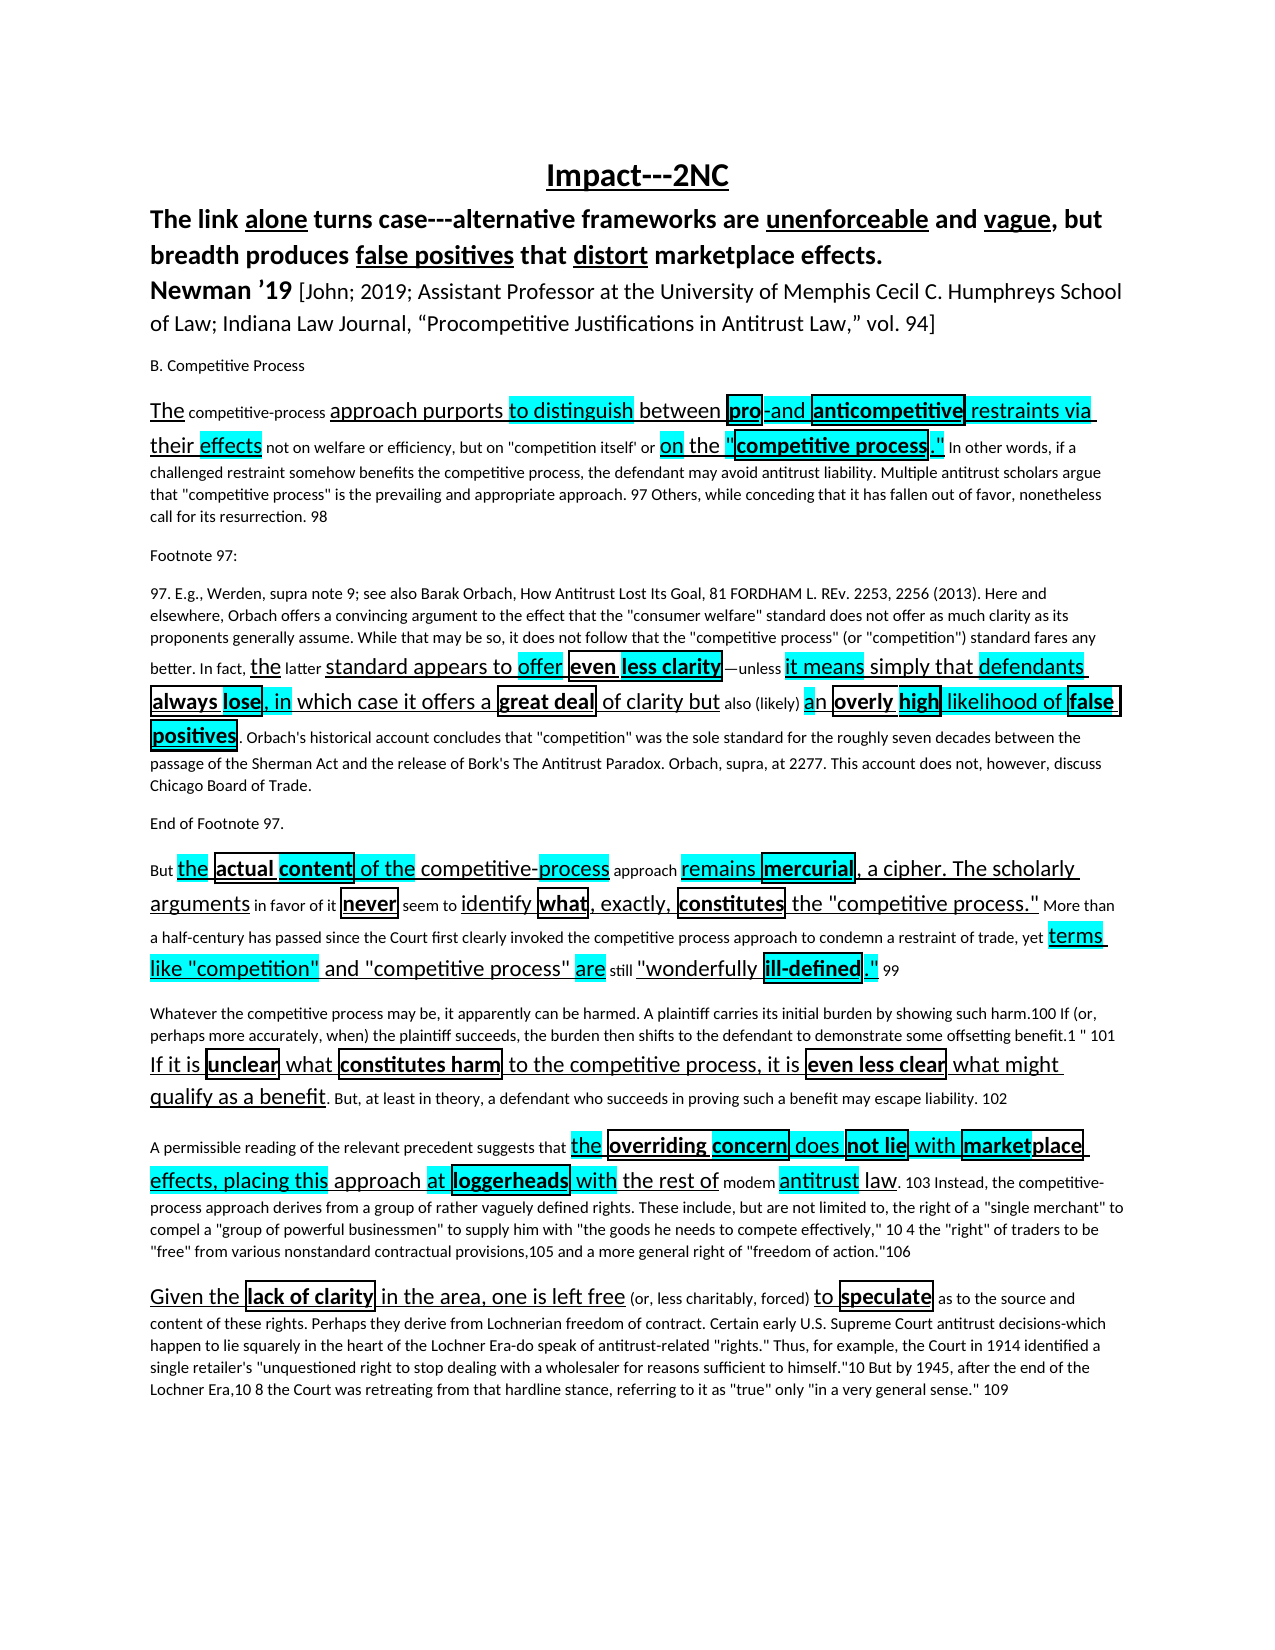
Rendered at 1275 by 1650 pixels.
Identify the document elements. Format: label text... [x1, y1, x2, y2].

text But the actual content of the competitive-process approach remains mercurial, a cipher. The scholarly arguments in favor of it never seem to identify what, exactly, constitutes the "competitive process." More than a half-century has passed since the Court first clearly invoked the competitive process approach to condemn a restraint of trade, yet terms like "competition" and "competitive process" are still "wonderfully ill-defined." 99 [150, 852, 1125, 984]
text 97. E.g., Werden, supra note 9; see also Barak Orbach, How Antitrust Lost Its Goal, 81 FORDHAM L. REv. 2253, 2256 (2013). Here and elsewhere, Orbach offers a convincing argument to the effect that the "consumer welfare" standard does not offer as much clarity as its proponents generally assume. While that may be so, it does not follow that the "competitive process" (or "competition") standard fares any better. In fact, the latter standard appears to offer even less clarity—unless it means simply that defendants always lose, in which case it offers a great deal of clarity but also (likely) an overly high likelihood of false positives. Orbach's historical account concludes that "competition" was the sole standard for the roughly seven decades between the passage of the Sherman Act and the release of Bork's The Antitrust Paradox. Orbach, supra, at 2277. This account does not, however, discuss Chicago Board of Trade. [150, 583, 1125, 795]
text The competitive-process approach purports to distinguish between pro-and anticompetitive restraints via their effects not on welfare or efficiency, but on "competition itself' or on the "competitive process." In other words, if a challenged restraint somehow benefits the competitive process, the defendant may avoid antitrust liability. Multiple antitrust scholars argue that "competitive process" is the prevailing and appropriate approach. 97 Others, while conceding that it has fallen out of favor, nonetheless call for its resurrection. 98 [150, 394, 1125, 527]
text B. Competitive Process [150, 356, 1125, 376]
text Footnote 97: [150, 545, 1125, 565]
text End of Footnote 97. [150, 813, 1125, 834]
subtitle Impact---2NC [150, 154, 1125, 195]
text Whatever the competitive process may be, it apparently can be harmed. A plaintiff carries its initial burden by showing such harm.100 If (or, perhaps more accurately, when) the plaintiff succeeds, the burden then shifts to the defendant to demonstrate some offsetting benefit.1 " 101 If it is unclear what constitutes harm to the competitive process, it is even less clear what might qualify as a benefit. But, at least in theory, a defendant who succeeds in proving such a benefit may escape liability. 102 [150, 1003, 1125, 1110]
text Newman ’19 [John; 2019; Assistant Professor at the University of Memphis Cecil C. Humphreys School of Law; Indiana Law Journal, “Procompetitive Justifications in Antitrust Law,” vol. 94] [150, 273, 1125, 337]
text A permissible reading of the relevant precedent suggests that the overriding concern does not lie with marketplace effects, placing this approach at loggerheads with the rest of modem antitrust law. 103 Instead, the competitive-process approach derives from a group of rather vaguely defined rights. These include, but are not limited to, the right of a "single merchant" to compel a "group of powerful businessmen" to supply him with "the goods he needs to compete effectively," 10 4 the "right" of traders to be "free" from various nonstandard contractual provisions,105 and a more general right of "freedom of action."106 [150, 1129, 1125, 1261]
subtitle The link alone turns case---alternative frameworks are unenforceable and vague, but breadth produces false positives that distort marketplace effects. [150, 202, 1125, 271]
text Given the lack of clarity in the area, one is left free (or, less charitably, forced) to speculate as to the source and content of these rights. Perhaps they derive from Lochnerian freedom of contract. Certain early U.S. Supreme Court antitrust decisions-which happen to lie squarely in the heart of the Lochner Era-do speak of antitrust-related "rights." Thus, for example, the Court in 1914 identified a single retailer's "unquestioned right to stop dealing with a wholesaler for reasons sufficient to himself."10 But by 1945, after the end of the Lochner Era,10 8 the Court was retreating from that hardline stance, referring to it as "true" only "in a very general sense." 109 [150, 1280, 1125, 1399]
